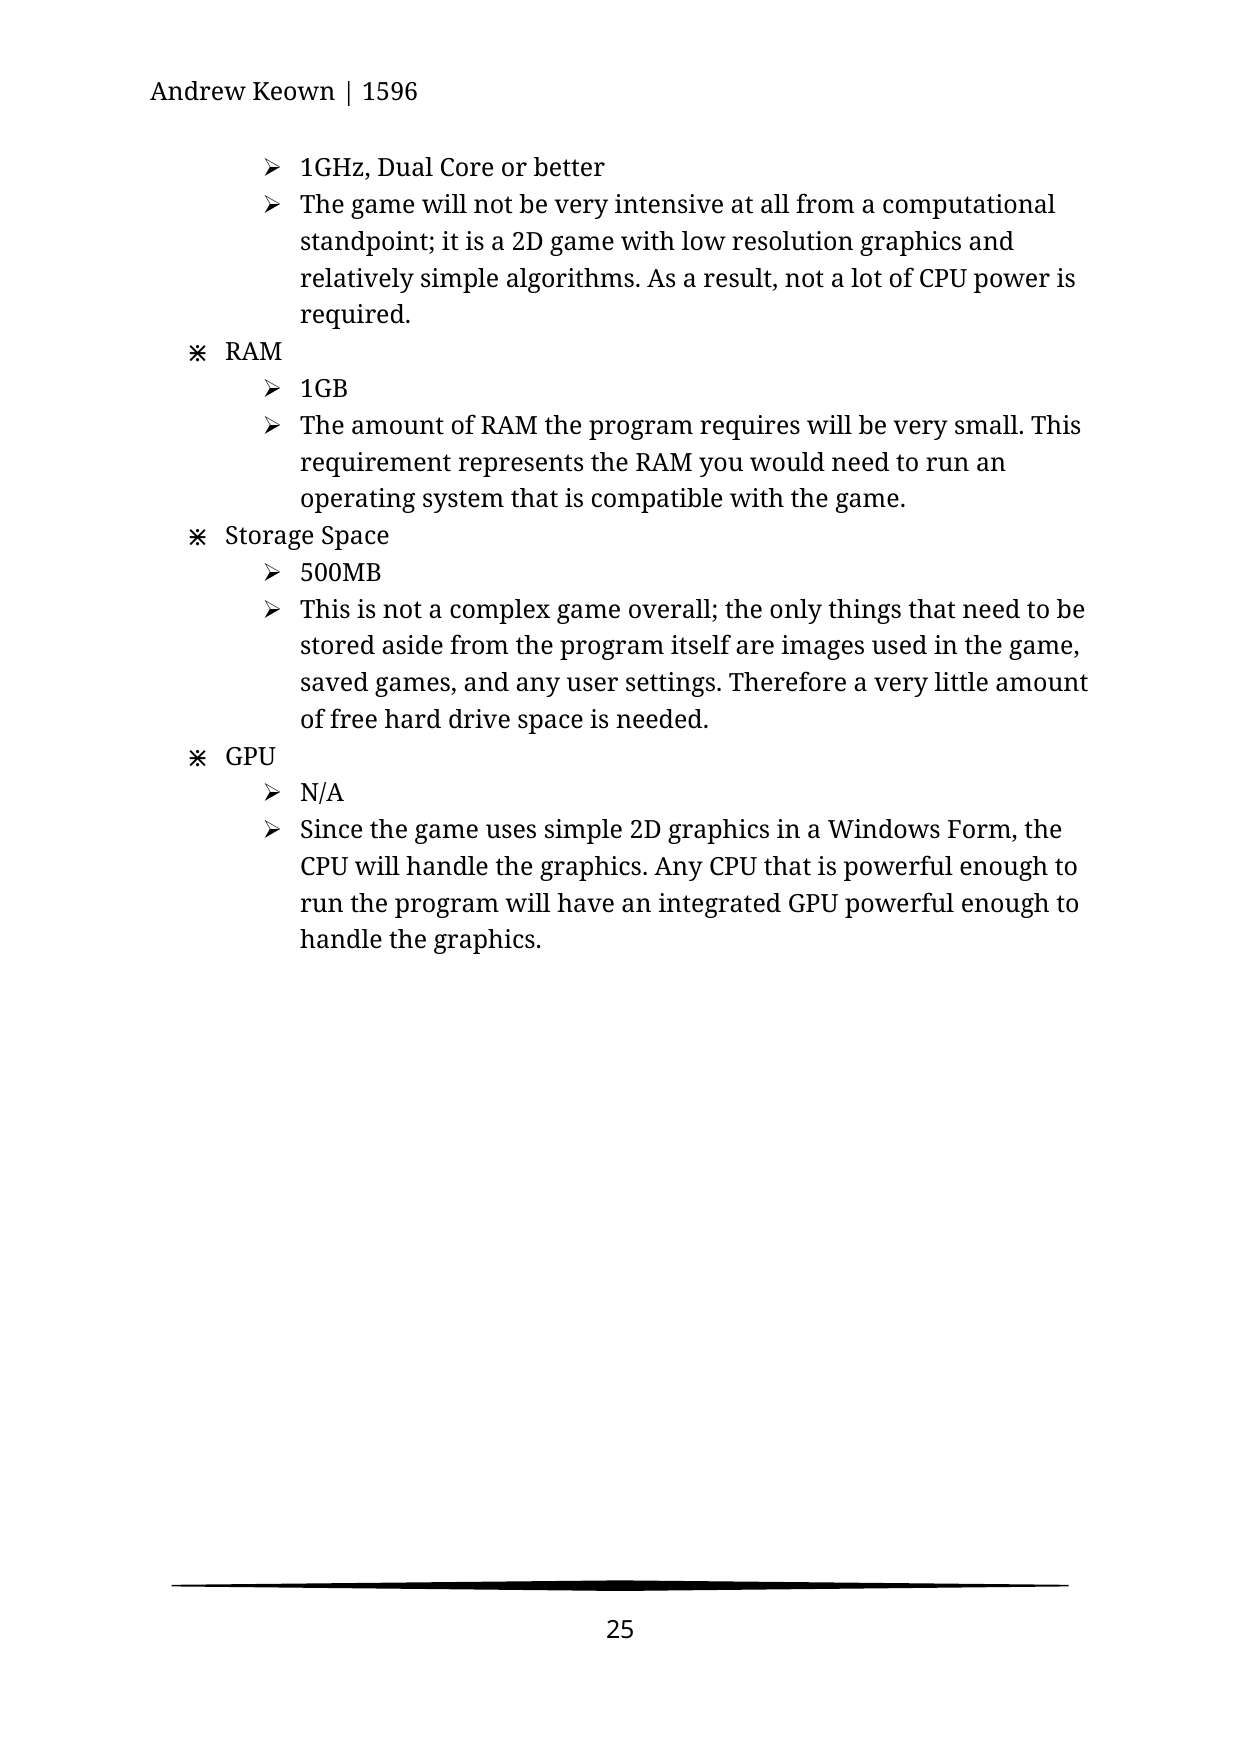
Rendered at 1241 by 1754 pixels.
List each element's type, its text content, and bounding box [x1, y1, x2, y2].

list 1GB [262, 371, 1090, 405]
list RAM [187, 334, 1090, 368]
list 1GHz, Dual Core or better [262, 150, 1090, 184]
list The game will not be very intensive at all from a computational standpoint; it is a 2D game with low resolution graphics and relatively simple algorithms. As a result, not a lot of CPU power is required. [262, 187, 1090, 331]
list Storage Space [187, 518, 1090, 552]
list The amount of RAM the program requires will be very small. This requirement represents the RAM you would need to run an operating system that is compatible with the game. [262, 407, 1090, 515]
list N/A [262, 775, 1090, 809]
list Since the game uses simple 2D graphics in a Windows Form, the CPU will handle the graphics. Any CPU that is powerful enough to run the program will have an integrated GPU powerful enough to handle the graphics. [262, 812, 1090, 956]
list This is not a complex game overall; the only things that need to be stored aside from the program itself are images used in the game, saved games, and any user settings. Therefore a very little amount of free hard drive space is needed. [262, 591, 1090, 736]
list GPU [187, 738, 1090, 772]
list 500MB [262, 554, 1090, 588]
